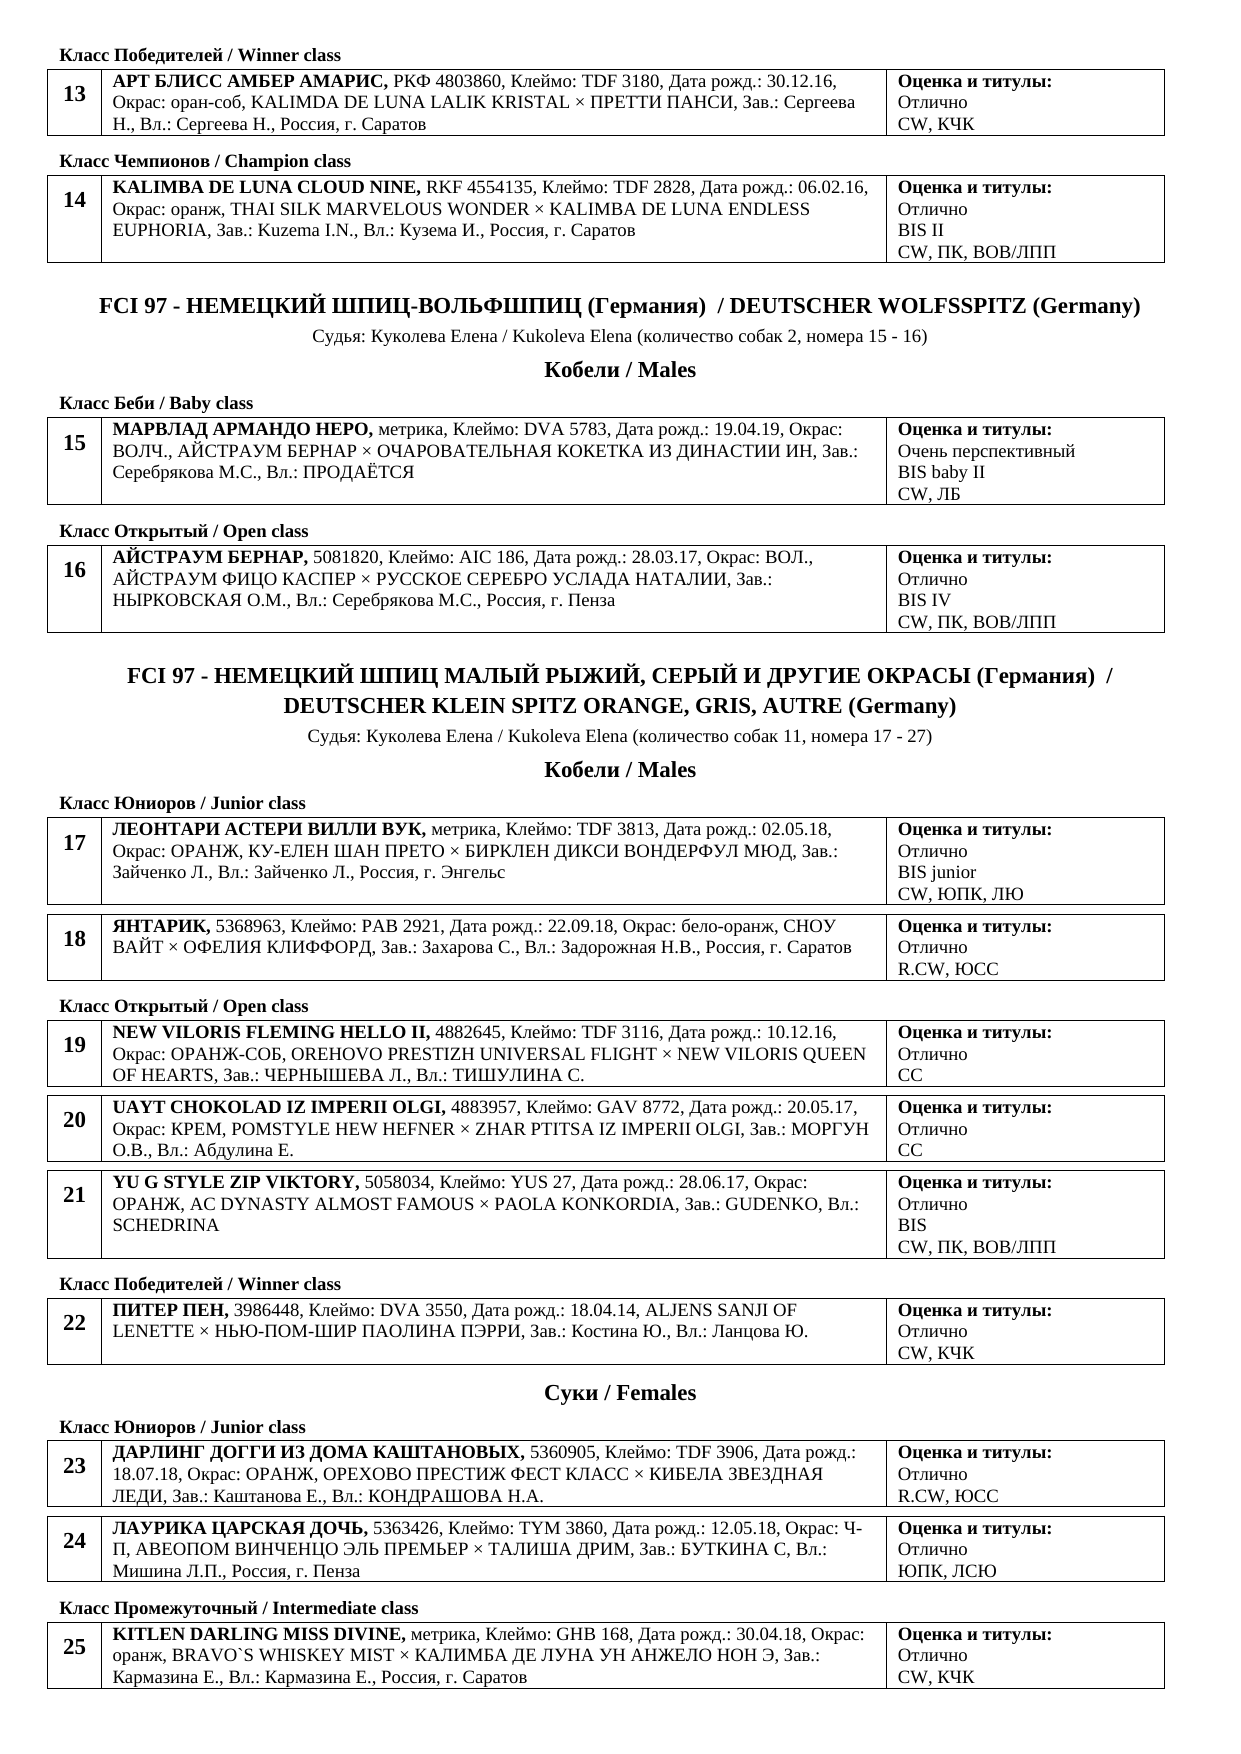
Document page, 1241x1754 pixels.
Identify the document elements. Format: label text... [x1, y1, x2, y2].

text Класс Открытый / Open class [59, 520, 1181, 542]
text Класс Чемпионов / Champion class [59, 150, 1181, 172]
table_header 23 [48, 1441, 101, 1506]
table_header Оценка и титулы: Отлично R.CW, ЮСС [887, 915, 1164, 979]
table_header KALIMBA DE LUNA CLOUD NINE, RKF 4554135, Клеймо: TDF 2828, Дата рожд.: 06.02.16, Окрас: оранж, THAI SILK MARVELOUS WONDER × KALIMBA DE LUNA ENDLESS EUPHORIA, Зав.: Kuzema I.N., Вл.: Кузема И., Россия, г. Саратов [102, 176, 886, 262]
text Судья: Куколева Елена / Kukoleva Elena (количество собак 11, номера 17 - 27) [59, 725, 1181, 746]
text Суки / Females [59, 1379, 1181, 1406]
table_header Оценка и титулы: Отлично R.CW, ЮСС [887, 1441, 1164, 1506]
text FCI 97 - НЕМЕЦКИЙ ШПИЦ-ВОЛЬФШПИЦ (Германия) / DEUTSCHER WOLFSSPITZ (Germany) [59, 292, 1181, 319]
text Класс Беби / Baby class [59, 392, 1181, 414]
table_header ПИТЕР ПЕН, 3986448, Клеймо: DVA 3550, Дата рожд.: 18.04.14, ALJENS SANJI OF LENETTE × НЬЮ-ПОМ-ШИР ПАОЛИНА ПЭРРИ, Зав.: Костина Ю., Вл.: Ланцова Ю. [102, 1299, 886, 1363]
table_header 20 [48, 1096, 101, 1161]
table_header 14 [48, 176, 101, 262]
table_header Оценка и титулы: Очень перспективный BIS baby II CW, ЛБ [887, 418, 1164, 504]
text Судья: Куколева Елена / Kukoleva Elena (количество собак 2, номера 15 - 16) [59, 325, 1181, 346]
table_header YU G STYLE ZIP VIKTORY, 5058034, Клеймо: YUS 27, Дата рожд.: 28.06.17, Окрас: ОРАНЖ, AC DYNASTY ALMOST FAMOUS × PAOLA KONKORDIA, Зав.: GUDENKO, Вл.: SCHEDRINA [102, 1171, 886, 1257]
table_header 22 [48, 1299, 101, 1363]
text Класс Юниоров / Junior class [59, 792, 1181, 814]
table_header Оценка и титулы: Отлично BIS CW, ПК, BOB/ЛПП [887, 1171, 1164, 1257]
table_header KITLEN DARLING MISS DIVINE, метрика, Клеймо: GHB 168, Дата рожд.: 30.04.18, Окрас: оранж, BRAVO`S WHISKEY MIST × КАЛИМБА ДЕ ЛУНА УН АНЖЕЛО НОН Э, Зав.: Кармазина Е., Вл.: Кармазина Е., Россия, г. Саратов [102, 1623, 886, 1687]
table_header Оценка и титулы: Отлично СС [887, 1021, 1164, 1086]
text Класс Победителей / Winner class [59, 1273, 1181, 1294]
table_header Оценка и титулы: Отлично BIS junior CW, ЮПК, ЛЮ [887, 818, 1164, 904]
table_header Оценка и титулы: Отлично СС [887, 1096, 1164, 1161]
table_header ЯНТАРИК, 5368963, Клеймо: PAB 2921, Дата рожд.: 22.09.18, Окрас: бело-оранж, СНОУ ВАЙТ × ОФЕЛИЯ КЛИФФОРД, Зав.: Захарова С., Вл.: Задорожная Н.В., Россия, г. Саратов [102, 915, 886, 979]
table_header Оценка и титулы: Отлично BIS II CW, ПК, BOB/ЛПП [887, 176, 1164, 262]
table_header Оценка и титулы: Отлично ЮПК, ЛСЮ [887, 1517, 1164, 1581]
table_header 15 [48, 418, 101, 504]
table_header 21 [48, 1171, 101, 1257]
text Класс Открытый / Open class [59, 995, 1181, 1017]
table_header 17 [48, 818, 101, 904]
table_header UAYT CHOKOLAD IZ IMPERII OLGI, 4883957, Клеймо: GAV 8772, Дата рожд.: 20.05.17, Окрас: КРЕМ, POMSTYLE HEW HEFNER × ZHAR PTITSA IZ IMPERII OLGI, Зав.: МОРГУН О.В., Вл.: Абдулина Е. [102, 1096, 886, 1161]
text Кобели / Males [59, 756, 1181, 782]
table_header ЛАУРИКА ЦАРСКАЯ ДОЧЬ, 5363426, Клеймо: TYM 3860, Дата рожд.: 12.05.18, Окрас: Ч-П, АВЕОПОМ ВИНЧЕНЦО ЭЛЬ ПРЕМЬЕР × ТАЛИША ДРИМ, Зав.: БУТКИНА С, Вл.: Мишина Л.П., Россия, г. Пенза [102, 1517, 886, 1581]
text FCI 97 - НЕМЕЦКИЙ ШПИЦ МАЛЫЙ РЫЖИЙ, СЕРЫЙ И ДРУГИЕ ОКРАСЫ (Германия) / DEUTSCHER KLEIN SPITZ ORANGE, GRIS, AUTRE (Germany) [59, 662, 1181, 719]
text Кобели / Males [59, 356, 1181, 382]
table_header 18 [48, 915, 101, 979]
text Класс Победителей / Winner class [59, 44, 1181, 66]
table_header 16 [48, 546, 101, 632]
table_header Оценка и титулы: Отлично CW, КЧК [887, 1623, 1164, 1687]
table_header ДАРЛИНГ ДОГГИ ИЗ ДОМА КАШТАНОВЫХ, 5360905, Клеймо: TDF 3906, Дата рожд.: 18.07.18, Окрас: ОРАНЖ, ОРЕХОВО ПРЕСТИЖ ФЕСТ КЛАСС × КИБЕЛА ЗВЕЗДНАЯ ЛЕДИ, Зав.: Каштанова Е., Вл.: КОНДРАШОВА Н.А. [102, 1441, 886, 1506]
text Класс Юниоров / Junior class [59, 1416, 1181, 1437]
text Класс Промежуточный / Intermediate class [59, 1597, 1181, 1618]
table_header Оценка и титулы: Отлично CW, КЧК [887, 1299, 1164, 1363]
table_header АЙСТРАУМ БЕРНАР, 5081820, Клеймо: AIC 186, Дата рожд.: 28.03.17, Окрас: ВОЛ., АЙСТРАУМ ФИЦО КАСПЕР × РУССКОЕ СЕРЕБРО УСЛАДА НАТАЛИИ, Зав.: НЫРКОВСКАЯ О.М., Вл.: Серебрякова М.С., Россия, г. Пенза [102, 546, 886, 632]
table_header ЛЕОНТАРИ АСТЕРИ ВИЛЛИ ВУК, метрика, Клеймо: TDF 3813, Дата рожд.: 02.05.18, Окрас: ОРАНЖ, КУ-ЕЛЕН ШАН ПРЕТО × БИРКЛЕН ДИКСИ ВОНДЕРФУЛ МЮД, Зав.: Зайченко Л., Вл.: Зайченко Л., Россия, г. Энгельс [102, 818, 886, 904]
table_header АРТ БЛИСС АМБЕР АМАРИС, РКФ 4803860, Клеймо: TDF 3180, Дата рожд.: 30.12.16, Окрас: оран-соб, KALIMDA DE LUNA LALIK KRISTAL × ПРЕТТИ ПАНСИ, Зав.: Сергеева Н., Вл.: Сергеева Н., Россия, г. Саратов [102, 70, 886, 134]
table_header 19 [48, 1021, 101, 1086]
table_header 24 [48, 1517, 101, 1581]
table_header 13 [48, 70, 101, 134]
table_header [887, 70, 1164, 134]
table_header 25 [48, 1623, 101, 1687]
table_header Оценка и титулы: Отлично BIS IV CW, ПК, BOB/ЛПП [887, 546, 1164, 632]
table_header NEW VILORIS FLEMING HELLO II, 4882645, Клеймо: TDF 3116, Дата рожд.: 10.12.16, Окрас: ОРАНЖ-СОБ, OREHOVO PRESTIZH UNIVERSAL FLIGHT × NEW VILORIS QUEEN OF HEARTS, Зав.: ЧЕРНЫШЕВА Л., Вл.: ТИШУЛИНА С. [102, 1021, 886, 1086]
table_header МАРВЛАД АРМАНДО НЕРО, метрика, Клеймо: DVA 5783, Дата рожд.: 19.04.19, Окрас: ВОЛЧ., АЙСТРАУМ БЕРНАР × ОЧАРОВАТЕЛЬНАЯ КОКЕТКА ИЗ ДИНАСТИИ ИН, Зав.: Серебрякова М.С., Вл.: ПРОДАЁТСЯ [102, 418, 886, 504]
